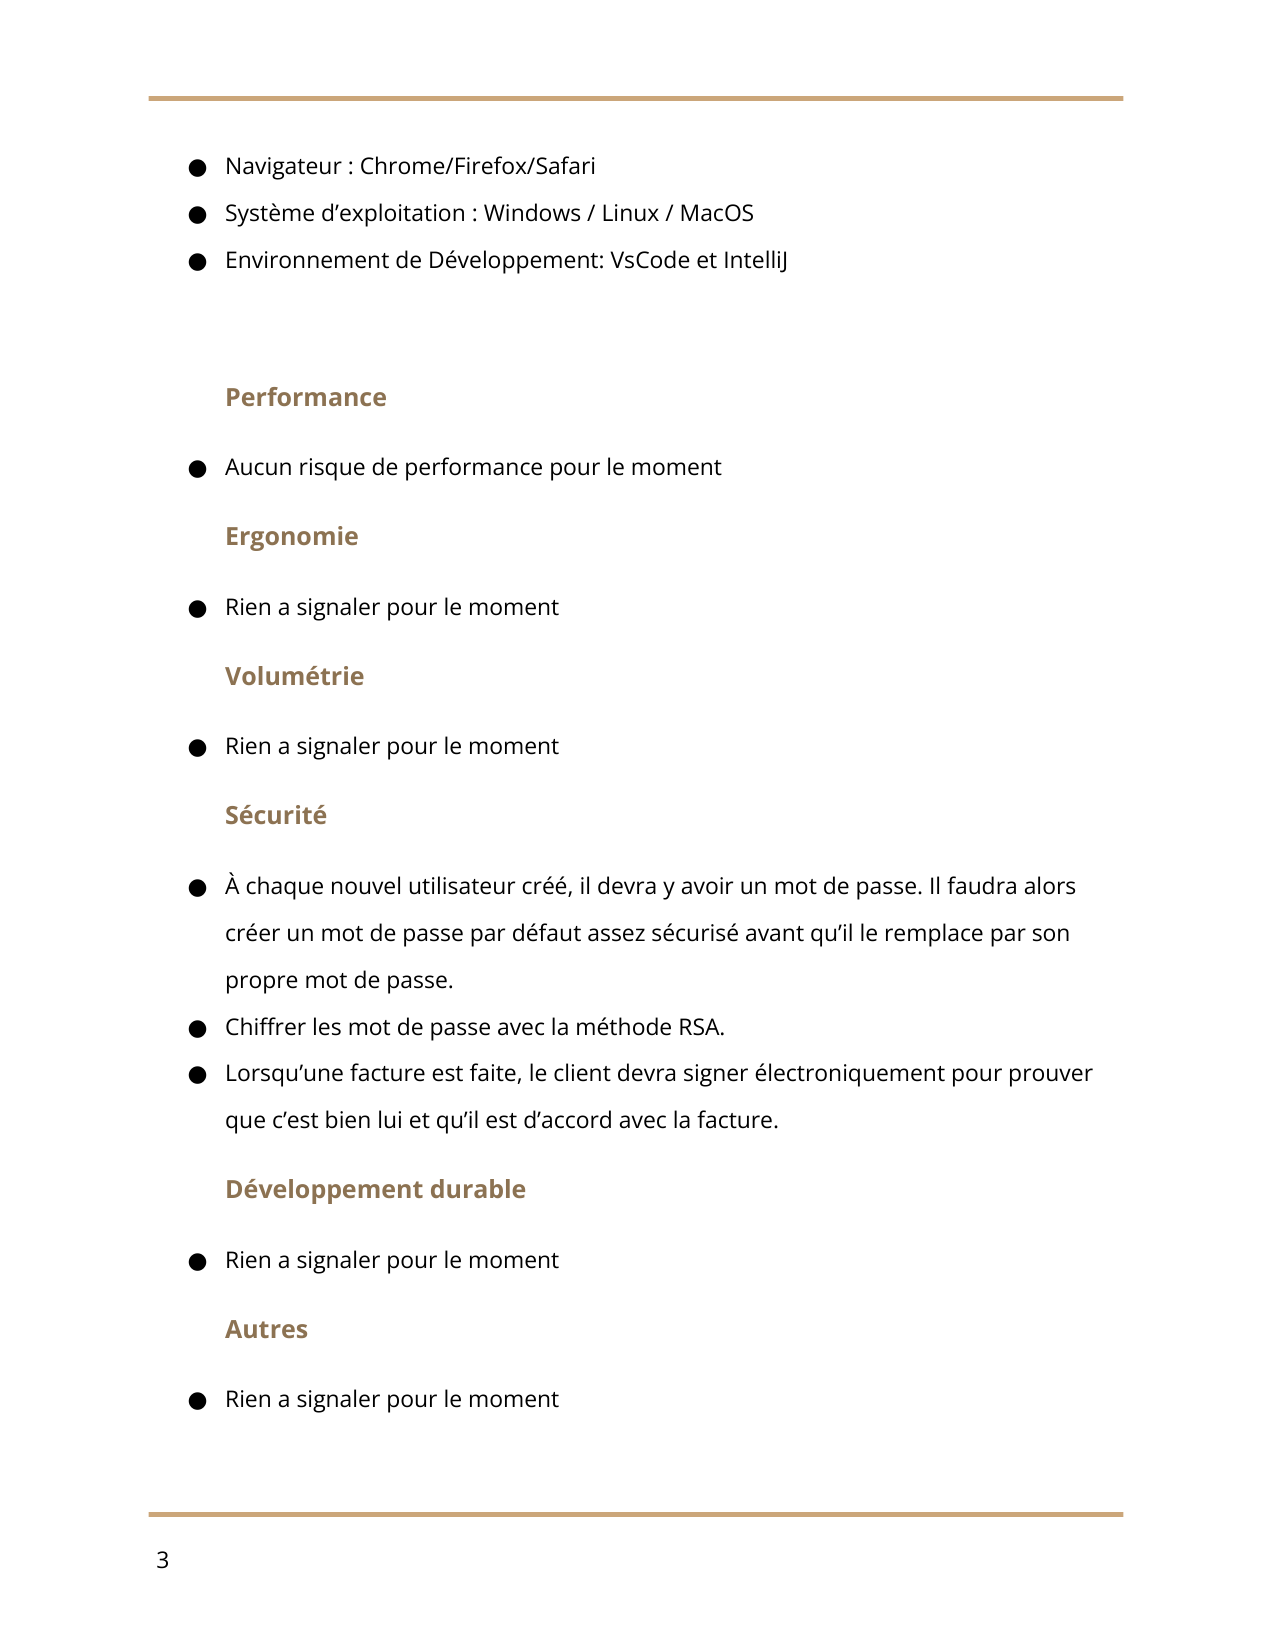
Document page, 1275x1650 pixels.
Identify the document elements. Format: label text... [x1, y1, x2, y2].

subtitle Volumétrie [148, 658, 1125, 692]
list Rien a signaler pour le moment [187, 1244, 1125, 1275]
list Rien a signaler pour le moment [187, 591, 1125, 622]
picture [148, 96, 1124, 101]
picture [148, 1512, 1124, 1517]
list Rien a signaler pour le moment [187, 730, 1125, 761]
subtitle Performance [148, 379, 1125, 413]
list Lorsqu’une facture est faite, le client devra signer électroniquement pour prouver que c’est bien lui et qu’il est d’accord avec la facture. [187, 1057, 1125, 1135]
list Rien a signaler pour le moment [187, 1383, 1125, 1414]
list Environnement de Développement: VsCode et IntelliJ [187, 244, 1125, 275]
subtitle Sécurité [148, 798, 1125, 832]
list Système d’exploitation : Windows / Linux / MacOS [187, 197, 1125, 228]
list À chaque nouvel utilisateur créé, il devra y avoir un mot de passe. Il faudra alors créer un mot de passe par défaut assez sécurisé avant qu’il le remplace par son propre mot de passe. [187, 870, 1125, 995]
list Aucun risque de performance pour le moment [187, 451, 1125, 482]
list Navigateur : Chrome/Firefox/Safari [187, 150, 1125, 181]
subtitle Ergonomie [148, 519, 1125, 553]
subtitle Autres [148, 1311, 1125, 1346]
subtitle Développement durable [148, 1172, 1125, 1206]
list Chiffrer les mot de passe avec la méthode RSA. [187, 1010, 1125, 1042]
